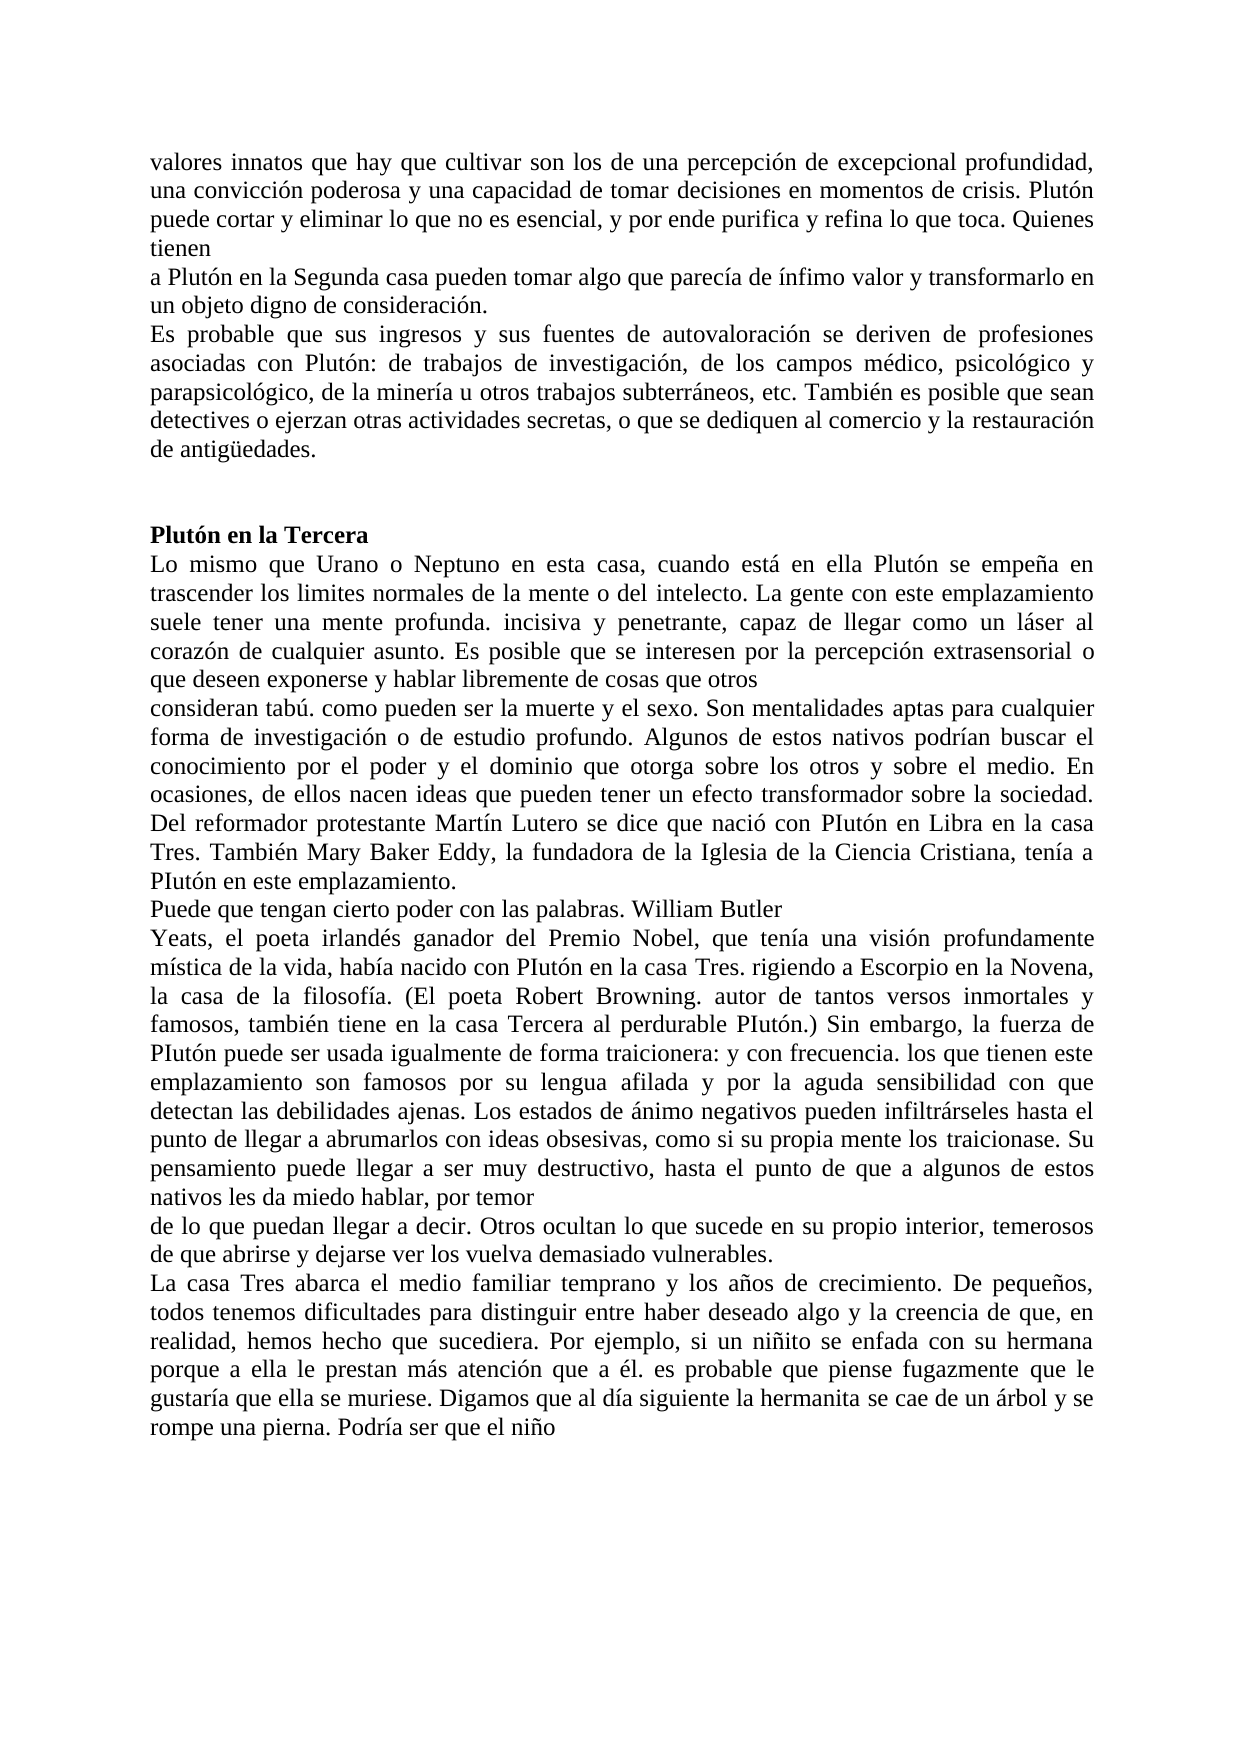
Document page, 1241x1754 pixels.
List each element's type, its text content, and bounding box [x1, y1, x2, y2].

text La casa Tres abarca el medio familiar temprano y los años de crecimiento. De pequeños, todos tenemos dificultades para distinguir entre haber deseado algo y la creencia de que, en realidad, hemos hecho que sucediera. Por ejemplo, si un niñito se enfada con su hermana porque a ella le prestan más atención que a él. es probable que piense fugazmente que le gustaría que ella se muriese. Digamos que al día siguiente la hermanita se cae de un árbol y se rompe una pierna. Podría ser que el niño [150, 1268, 1094, 1441]
text Es probable que sus ingresos y sus fuentes de autovaloración se deriven de profesiones asociadas con Plutón: de trabajos de investigación, de los campos médico, psicológico y parapsicológico, de la minería u otros trabajos subterráneos, etc. También es posible que sean detectives o ejerzan otras actividades secretas, o que se dediquen al comercio y la restauración de antigüedades. [150, 319, 1094, 463]
text de lo que puedan llegar a decir. Otros ocultan lo que sucede en su propio interior, temerosos de que abrirse y dejarse ver los vuelva demasiado vulnerables. [150, 1211, 1094, 1268]
text consideran tabú. como pueden ser la muerte y el sexo. Son mentalidades aptas para cualquier forma de investigación o de estudio profundo. Algunos de estos nativos podrían buscar el conocimiento por el poder y el dominio que otorga sobre los otros y sobre el medio. En ocasiones, de ellos nacen ideas que pueden tener un efecto transformador sobre la sociedad. Del reformador protestante Martín Lutero se dice que nació con PIutón en Libra en la casa Tres. También Mary Baker Eddy, la fundadora de la Iglesia de la Ciencia Cristiana, tenía a PIutón en este emplazamiento. [150, 693, 1094, 894]
text valores innatos que hay que cultivar son los de una percepción de excepcional profundidad, una convicción poderosa y una capacidad de tomar decisiones en momentos de crisis. Plutón puede cortar y eliminar lo que no es esencial, y por ende purifica y refina lo que toca. Quienes tienen [150, 147, 1094, 262]
subtitle Plutón en la Tercera [150, 521, 1094, 549]
text Lo mismo que Urano o Neptuno en esta casa, cuando está en ella Plutón se empeña en trascender los limites normales de la mente o del intelecto. La gente con este emplazamiento suele tener una mente profunda. incisiva y penetrante, capaz de llegar como un láser al corazón de cualquier asunto. Es posible que se interesen por la percepción extrasensorial o que deseen exponerse y hablar libremente de cosas que otros [150, 549, 1094, 693]
text Yeats, el poeta irlandés ganador del Premio Nobel, que tenía una visión profundamente mística de la vida, había nacido con PIutón en la casa Tres. rigiendo a Escorpio en la Novena, la casa de la filosofía. (El poeta Robert Browning. autor de tantos versos inmortales y famosos, también tiene en la casa Tercera al perdurable PIutón.) Sin embargo, la fuerza de PIutón puede ser usada igualmente de forma traicionera: y con frecuencia. los que tienen este emplazamiento son famosos por su lengua afilada y por la aguda sensibilidad con que detectan las debilidades ajenas. Los estados de ánimo negativos pueden infiltrárseles hasta el punto de llegar a abrumarlos con ideas obsesivas, como si su propia mente los traicionase. Su pensamiento puede llegar a ser muy destructivo, hasta el punto de que a algunos de estos nativos les da miedo hablar, por temor [150, 923, 1094, 1211]
text a Plutón en la Segunda casa pueden tomar algo que parecía de ínfimo valor y transformarlo en un objeto digno de consideración. [150, 262, 1094, 319]
text Puede que tengan cierto poder con las palabras. William Butler [150, 894, 1094, 923]
